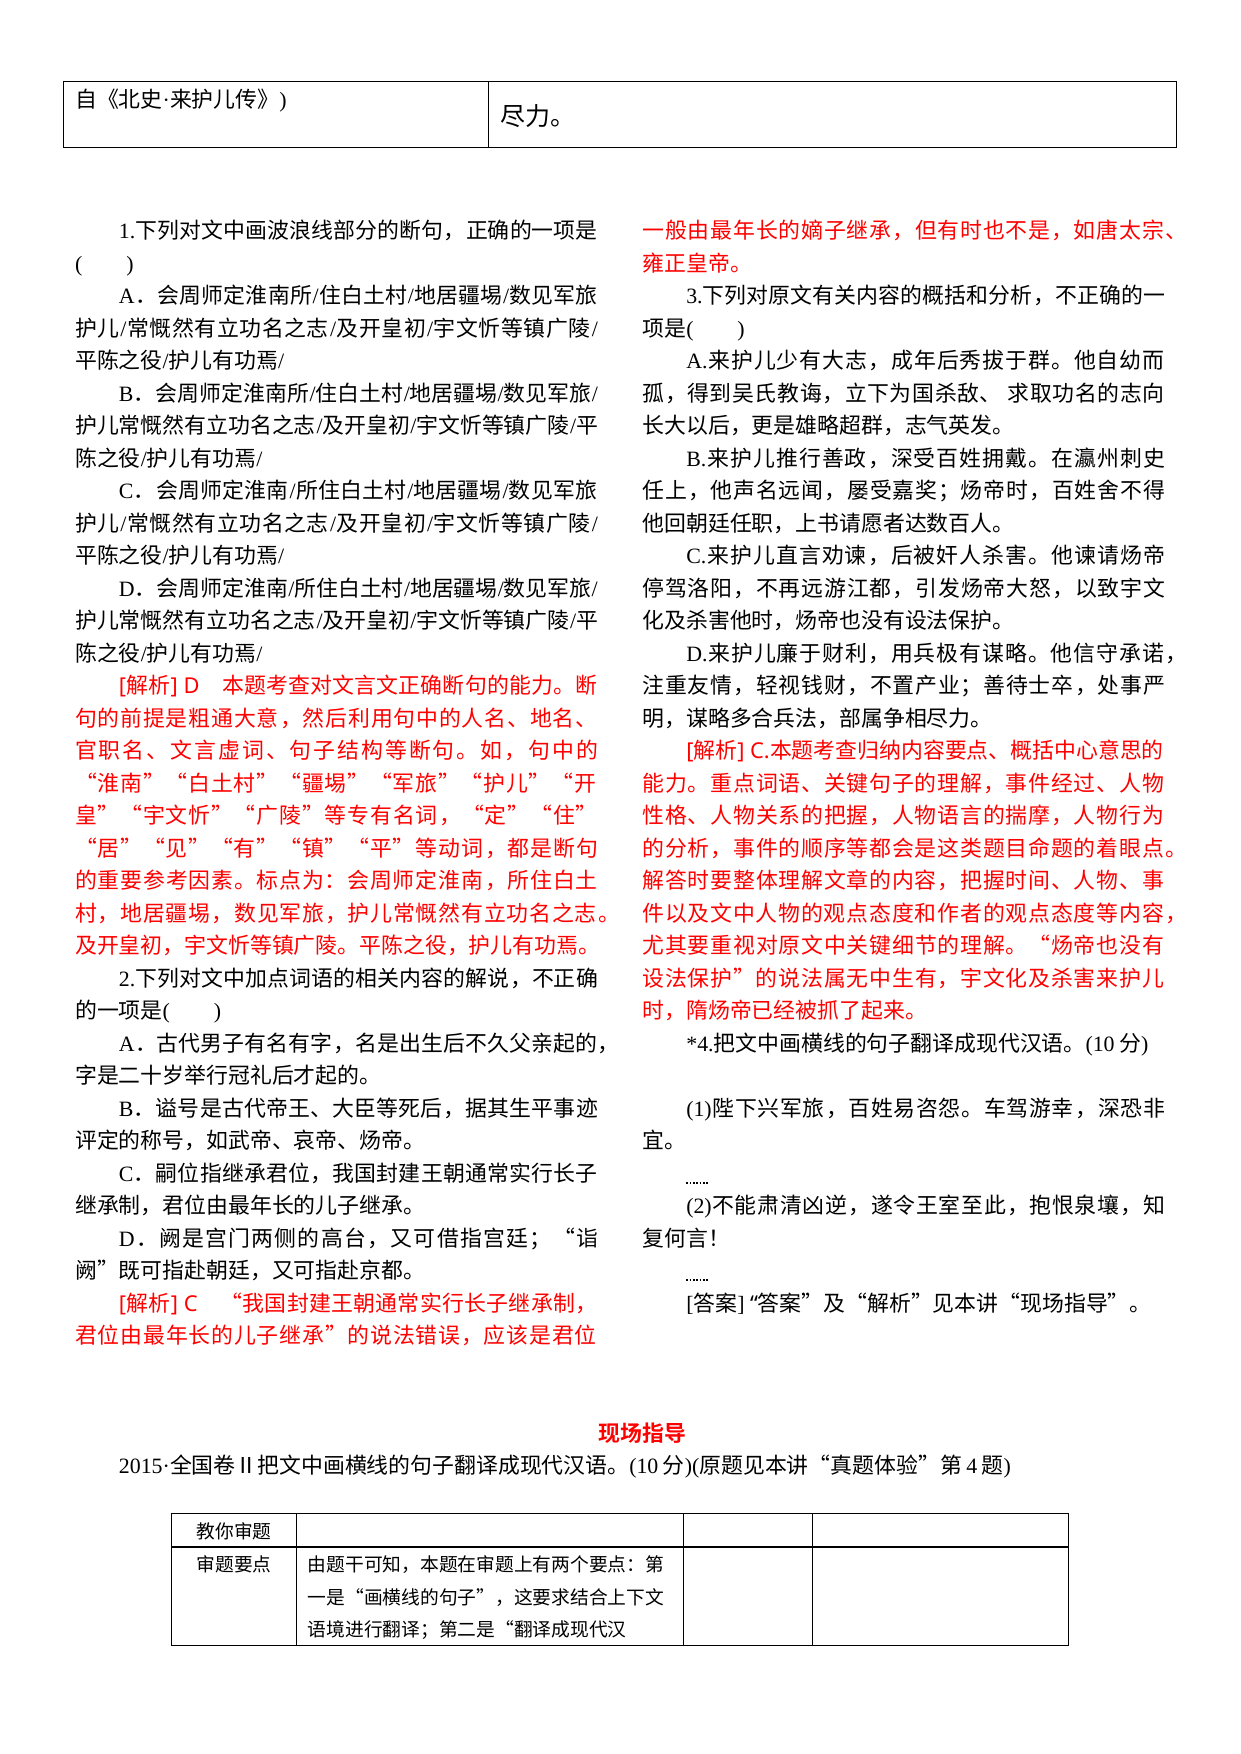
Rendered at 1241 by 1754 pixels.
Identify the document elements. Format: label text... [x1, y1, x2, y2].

text 1.下列对文中画波浪线部分的断句，正确的一项是( ) [75, 213, 598, 278]
text A．古代男子有名有字，名是出生后不久父亲起的，字是二十岁举行冠礼后才起的。 [75, 1025, 598, 1090]
table_header 教你审题 [172, 1514, 296, 1546]
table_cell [297, 1548, 683, 1645]
text [解析] C.本题考查归纳内容要点、概括中心意思的能力。重点词语、关键句子的理解，事件经过、人物性格、人物关系的把握，人物语言的揣摩，人物行为的分析，事件的顺序等都会是这类题目命题的着眼点。解答时要整体理解文章的内容，把握时间、人物、事件以及文中人物的观点态度和作者的观点态度等内容，尤其要重视对原文中关键细节的理解。“炀帝也没有设法保护”的说法属无中生有，宇文化及杀害来护儿时，隋炀帝已经被抓了起来。 [642, 733, 1165, 1025]
text (1)陛下兴军旅，百姓易咨怨。车驾游幸，深恐非宜。 [642, 1090, 1165, 1155]
text 2015·全国卷Ⅱ把文中画横线的句子翻译成现代汉语。(10分)(原题见本讲“真题体验”第4题) [75, 1448, 1165, 1480]
text [答案] “答案”及“解析”见本讲“现场指导”。 [642, 1285, 1165, 1318]
text A.来护儿少有大志，成年后秀拔于群。他自幼而孤，得到吴氏教诲，立下为国杀敌、 求取功名的志向；长大以后，更是雄略超群，志气英发。 [642, 343, 1165, 440]
text 3.下列对原文有关内容的概括和分析，不正确的一项是( ) [642, 278, 1165, 343]
table_header [684, 1514, 812, 1546]
text [解析] C “我国封建王朝通常实行长子继承制，君位由最年长的儿子继承”的说法错误，应该是君位一般由最年长的嫡子继承，但有时也不是，如唐太宗、雍正皇帝。 [75, 1285, 598, 1350]
text C．嗣位指继承君位，我国封建王朝通常实行长子继承制，君位由最年长的儿子继承。 [75, 1155, 598, 1220]
text A．会周师定淮南所/住白土村/地居疆埸/数见军旅护儿/常慨然有立功名之志/及开皇初/宇文忻等镇广陵/平陈之役/护儿有功焉/ [75, 278, 598, 375]
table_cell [64, 82, 488, 147]
text D．阙是宫门两侧的高台，又可借指宫廷；“诣阙”既可指赴朝廷，又可指赴京都。 [75, 1220, 598, 1285]
text (2)不能肃清凶逆，遂令王室至此，抱恨泉壤，知复何言！ [642, 1188, 1165, 1253]
text [解析] D 本题考查对文言文正确断句的能力。断句的前提是粗通大意，然后利用句中的人名、地名、官职名、文言虚词、句子结构等断句。如，句中的“淮南”“白土村”“疆埸”“军旅”“护儿”“开皇”“宇文忻”“广陵”等专有名词，“定”“住”“居”“见”“有”“镇”“平”等动词，都是断句的重要参考因素。标点为：会周师定淮南，所住白土村，地居疆埸，数见军旅，护儿常慨然有立功名之志。及开皇初，宇文忻等镇广陵。平陈之役，护儿有功焉。 [75, 668, 598, 960]
table_header [813, 1514, 1068, 1546]
text *4.把文中画横线的句子翻译成现代汉语。(10分) [642, 1025, 1165, 1058]
text C.来护儿直言劝谏，后被奸人杀害。他谏请炀帝停驾洛阳，不再远游江都，引发炀帝大怒，以致宇文化及杀害他时，炀帝也没有设法保护。 [642, 538, 1165, 635]
text [解析] C “我国封建王朝通常实行长子继承制，君位由最年长的儿子继承”的说法错误，应该是君位一般由最年长的嫡子继承，但有时也不是，如唐太宗、雍正皇帝。 [642, 213, 1165, 278]
text D.来护儿廉于财利，用兵极有谋略。他信守承诺，注重友情，轻视钱财，不置产业；善待士卒，处事严明，谋略多合兵法，部属争相尽力。 [642, 635, 1165, 733]
table_cell [684, 1548, 812, 1645]
text D．会周师定淮南/所住白土村/地居疆埸/数见军旅/护儿常慨然有立功名之志/及开皇初/宇文忻等镇广陵/平陈之役/护儿有功焉/ [75, 570, 598, 668]
text B．会周师定淮南所/住白土村/地居疆埸/数见军旅/护儿常慨然有立功名之志/及开皇初/宇文忻等镇广陵/平陈之役/护儿有功焉/ [75, 375, 598, 473]
text B．谥号是古代帝王、大臣等死后，据其生平事迹评定的称号，如武帝、哀帝、炀帝。 [75, 1090, 598, 1155]
text 2.下列对文中加点词语的相关内容的解说，不正确的一项是( ) [75, 960, 598, 1025]
table_header [297, 1514, 683, 1546]
table_cell 审题要点 [172, 1548, 296, 1645]
table_cell [813, 1548, 1068, 1645]
text B.来护儿推行善政，深受百姓拥戴。在瀛州刺史任上，他声名远闻，屡受嘉奖；炀帝时，百姓舍不得他回朝廷任职，上书请愿者达数百人。 [642, 440, 1165, 538]
text C．会周师定淮南/所住白土村/地居疆埸/数见军旅护儿/常慨然有立功名之志/及开皇初/宇文忻等镇广陵/平陈之役/护儿有功焉/ [75, 473, 598, 570]
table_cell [489, 82, 1176, 147]
text 现场指导 [75, 1415, 1165, 1448]
